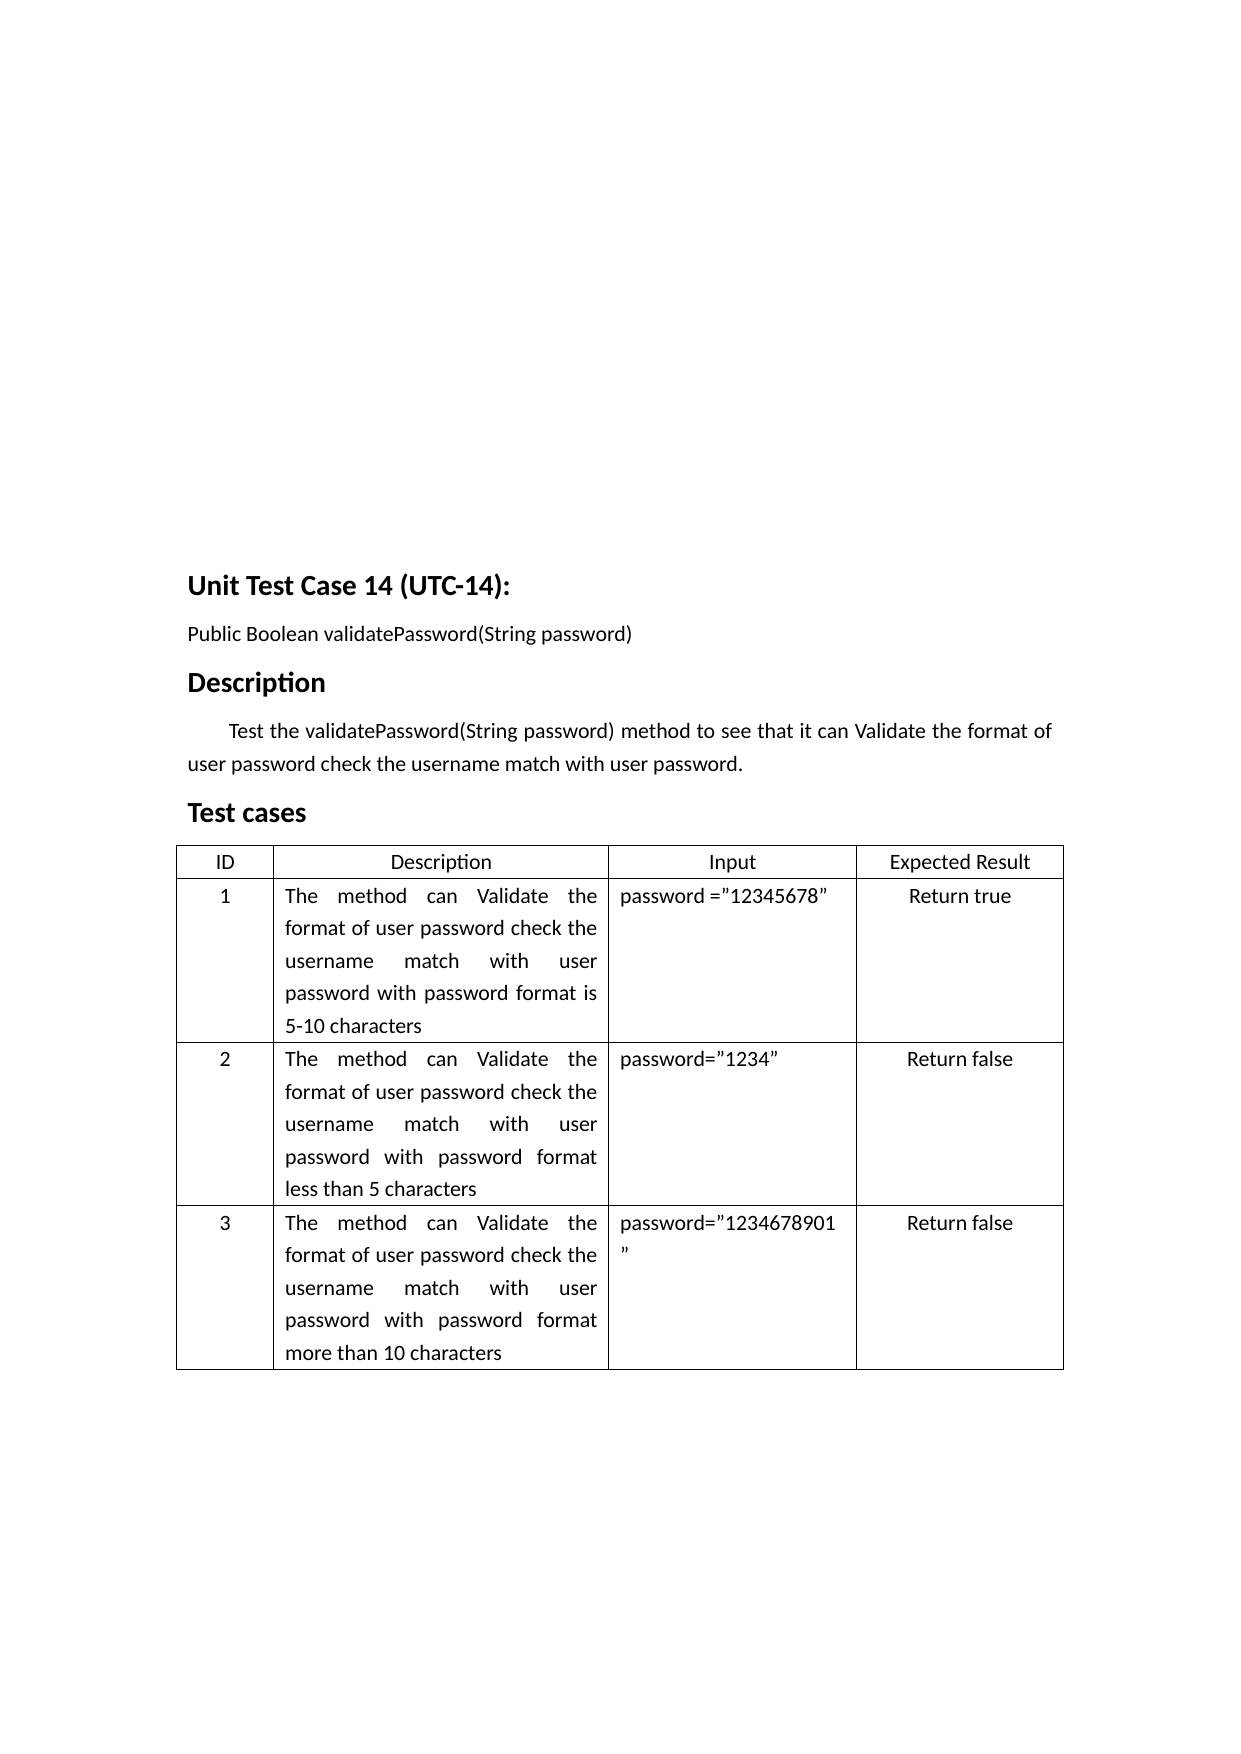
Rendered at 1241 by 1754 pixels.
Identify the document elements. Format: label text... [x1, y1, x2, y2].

table_cell Return false [857, 1206, 1063, 1369]
table_header Input [609, 846, 856, 878]
text Description [187, 649, 1053, 714]
table_cell The method can Validate the format of user password check the username match with user password with password format more than 10 characters [274, 1206, 608, 1369]
table_cell password=”1234” [609, 1043, 856, 1205]
table_cell 2 [177, 1043, 273, 1205]
table_cell password=”1234678901” [609, 1206, 856, 1369]
text Test the validatePassword(String password) method to see that it can Validate the format of user password check the username match with user password. [187, 714, 1053, 779]
table_header Expected Result [857, 846, 1063, 878]
text Public Boolean validatePassword(String password) [187, 617, 1053, 649]
table_cell 3 [177, 1206, 273, 1369]
table_cell 1 [177, 879, 273, 1042]
table_cell Return true [857, 879, 1063, 1042]
text Unit Test Case 14 (UTC-14): [187, 552, 1053, 617]
table_header ID [177, 846, 273, 878]
table_header Description [274, 846, 608, 878]
table_cell password =”12345678” [609, 879, 856, 1042]
table_cell Return false [857, 1043, 1063, 1205]
table_cell The method can Validate the format of user password check the username match with user password with password format less than 5 characters [274, 1043, 608, 1205]
table_cell The method can Validate the format of user password check the username match with user password with password format is 5-10 characters [274, 879, 608, 1042]
text Test cases [187, 779, 1053, 844]
